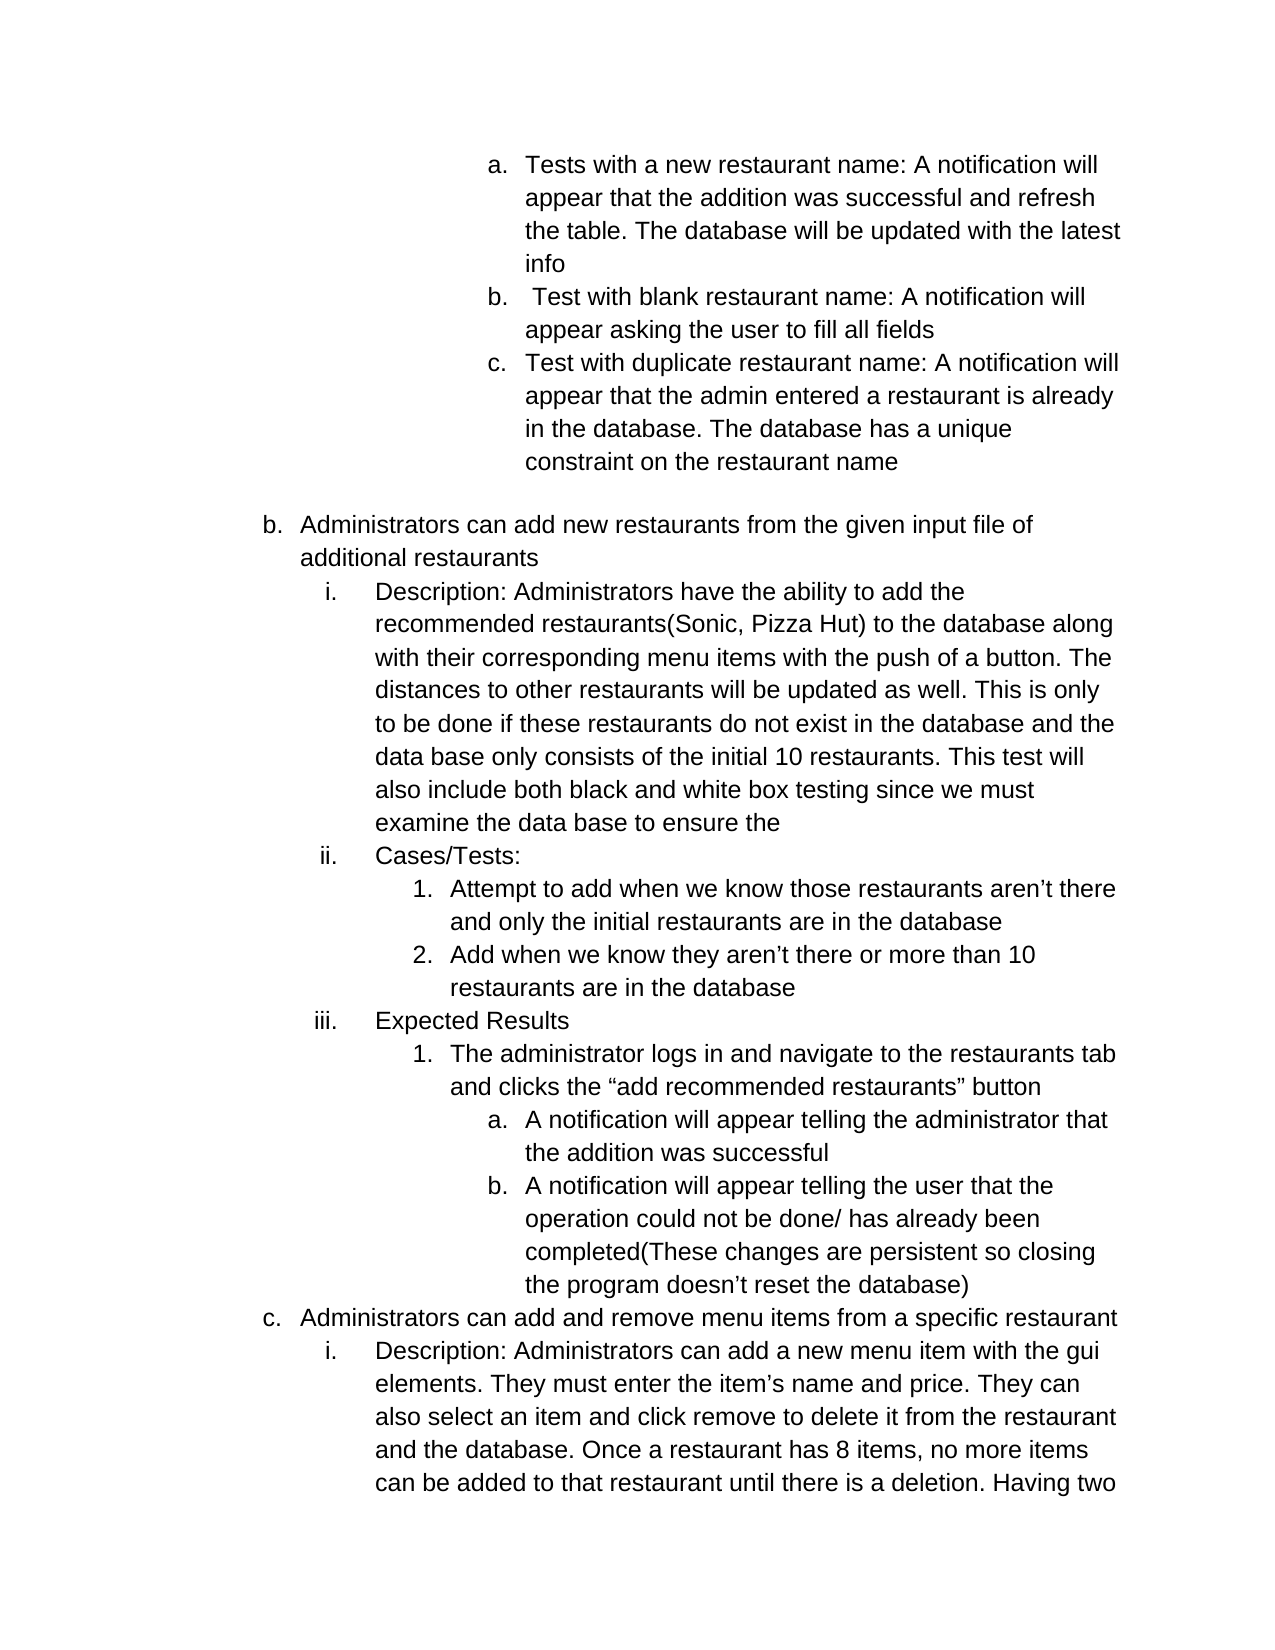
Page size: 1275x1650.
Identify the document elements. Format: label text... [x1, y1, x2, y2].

list The administrator logs in and navigate to the restaurants tab and clicks the “add recommended restaurants” button [412, 1039, 1125, 1101]
list Administrators can add and remove menu items from a specific restaurant [262, 1303, 1125, 1332]
list A notification will appear telling the administrator that the addition was successful [487, 1105, 1125, 1167]
list Add when we know they aren’t there or more than 10 restaurants are in the database [412, 940, 1125, 1001]
list Description: Administrators have the ability to add the recommended restaurants(Sonic, Pizza Hut) to the database along with their corresponding menu items with the push of a button. The distances to other restaurants will be updated as well. This is only to be done if these restaurants do not exist in the database and the data base only consists of the initial 10 restaurants. This test will also include both black and white box testing since we must examine the data base to ensure the [337, 576, 1125, 836]
list Test with duplicate restaurant name: A notification will appear that the admin entered a restaurant is already in the database. The database has a unique constraint on the restaurant name [487, 348, 1125, 476]
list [337, 1336, 1125, 1497]
list Administrators can add new restaurants from the given input file of additional restaurants [262, 510, 1125, 572]
list Tests with a new restaurant name: A notification will appear that the addition was successful and refresh the table. The database will be updated with the latest info [487, 150, 1125, 278]
list A notification will appear telling the user that the operation could not be done/ has already been completed(These changes are persistent so closing the program doesn’t reset the database) [487, 1171, 1125, 1299]
list Test with blank restaurant name: A notification will appear asking the user to fill all fields [487, 282, 1125, 344]
list Attempt to add when we know those restaurants aren’t there and only the initial restaurants are in the database [412, 874, 1125, 935]
list Expected Results [337, 1006, 1125, 1034]
list Cases/Tests: [337, 841, 1125, 869]
